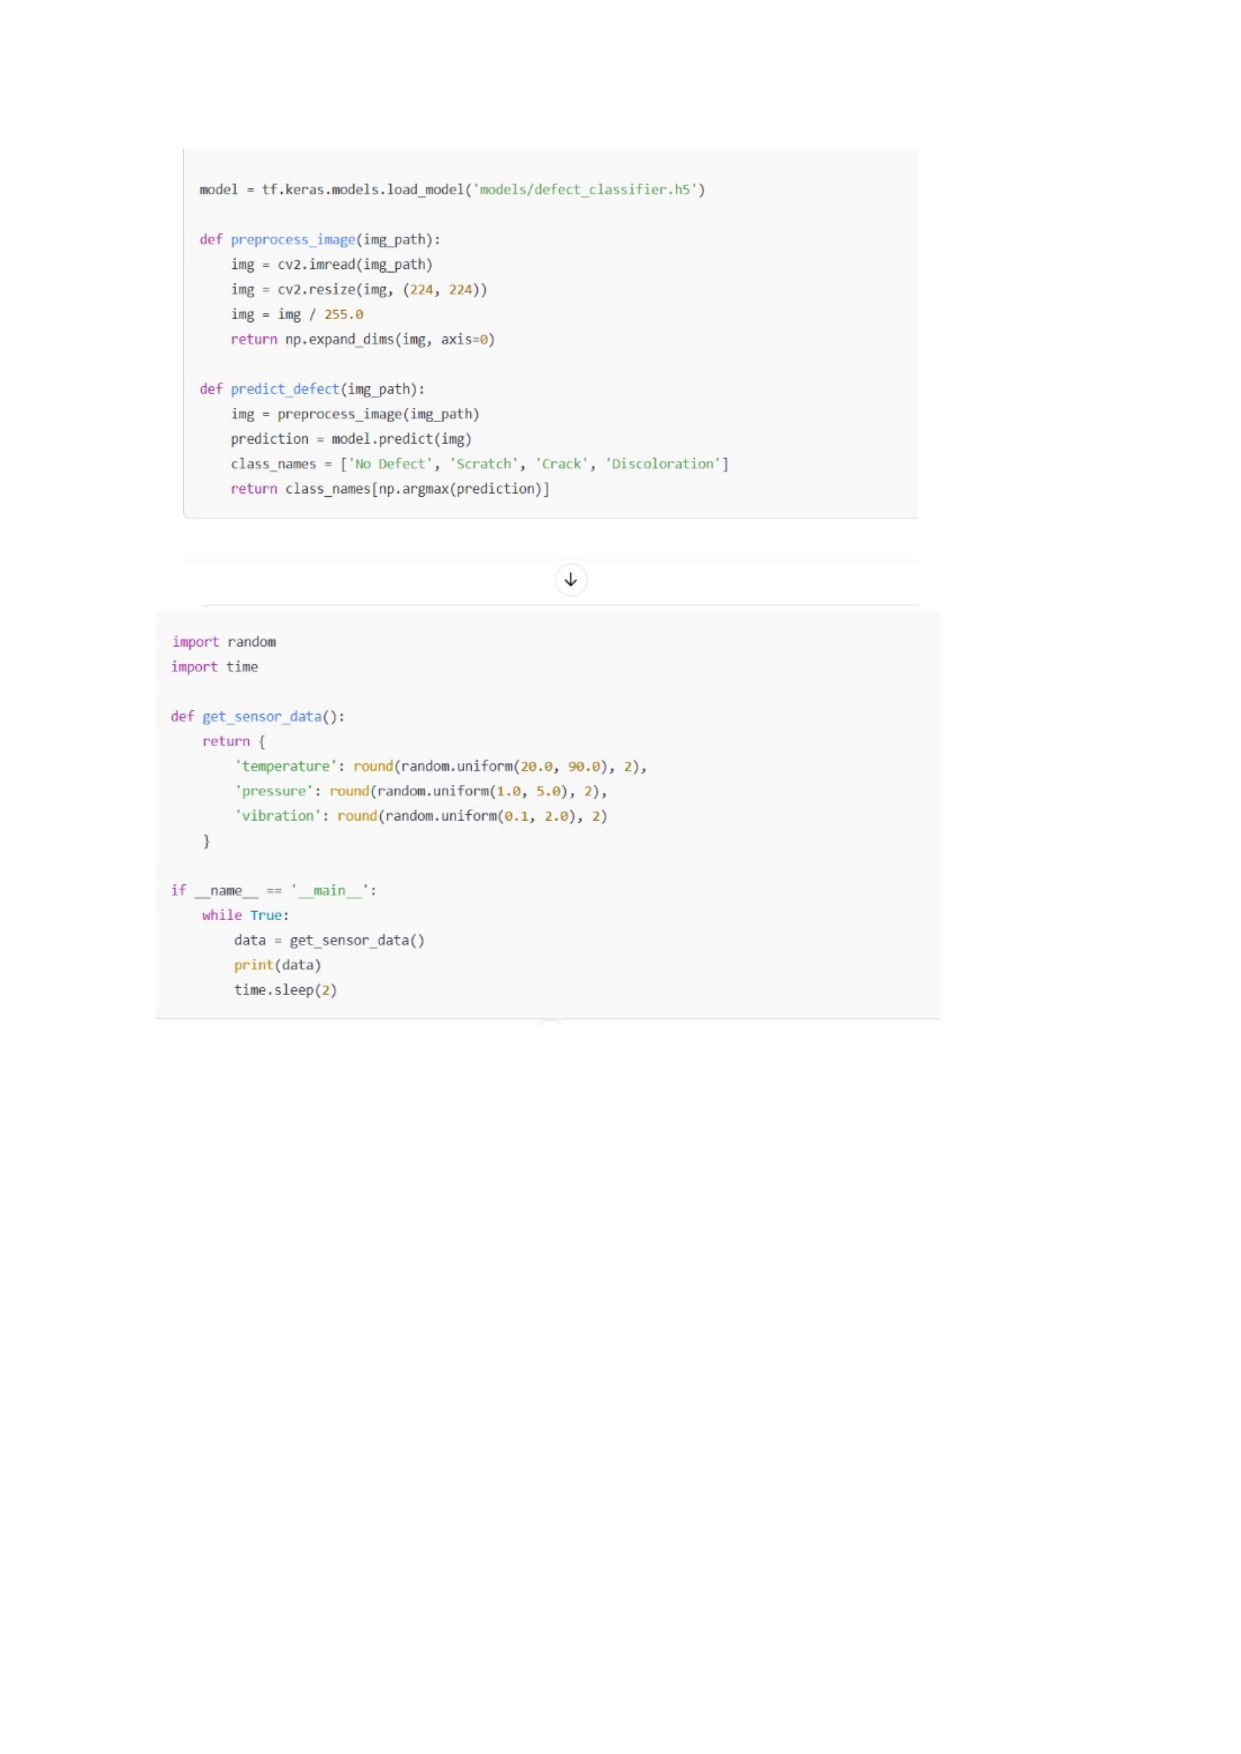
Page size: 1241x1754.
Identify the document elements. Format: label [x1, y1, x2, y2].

picture [156, 149, 918, 607]
picture [156, 611, 941, 1025]
